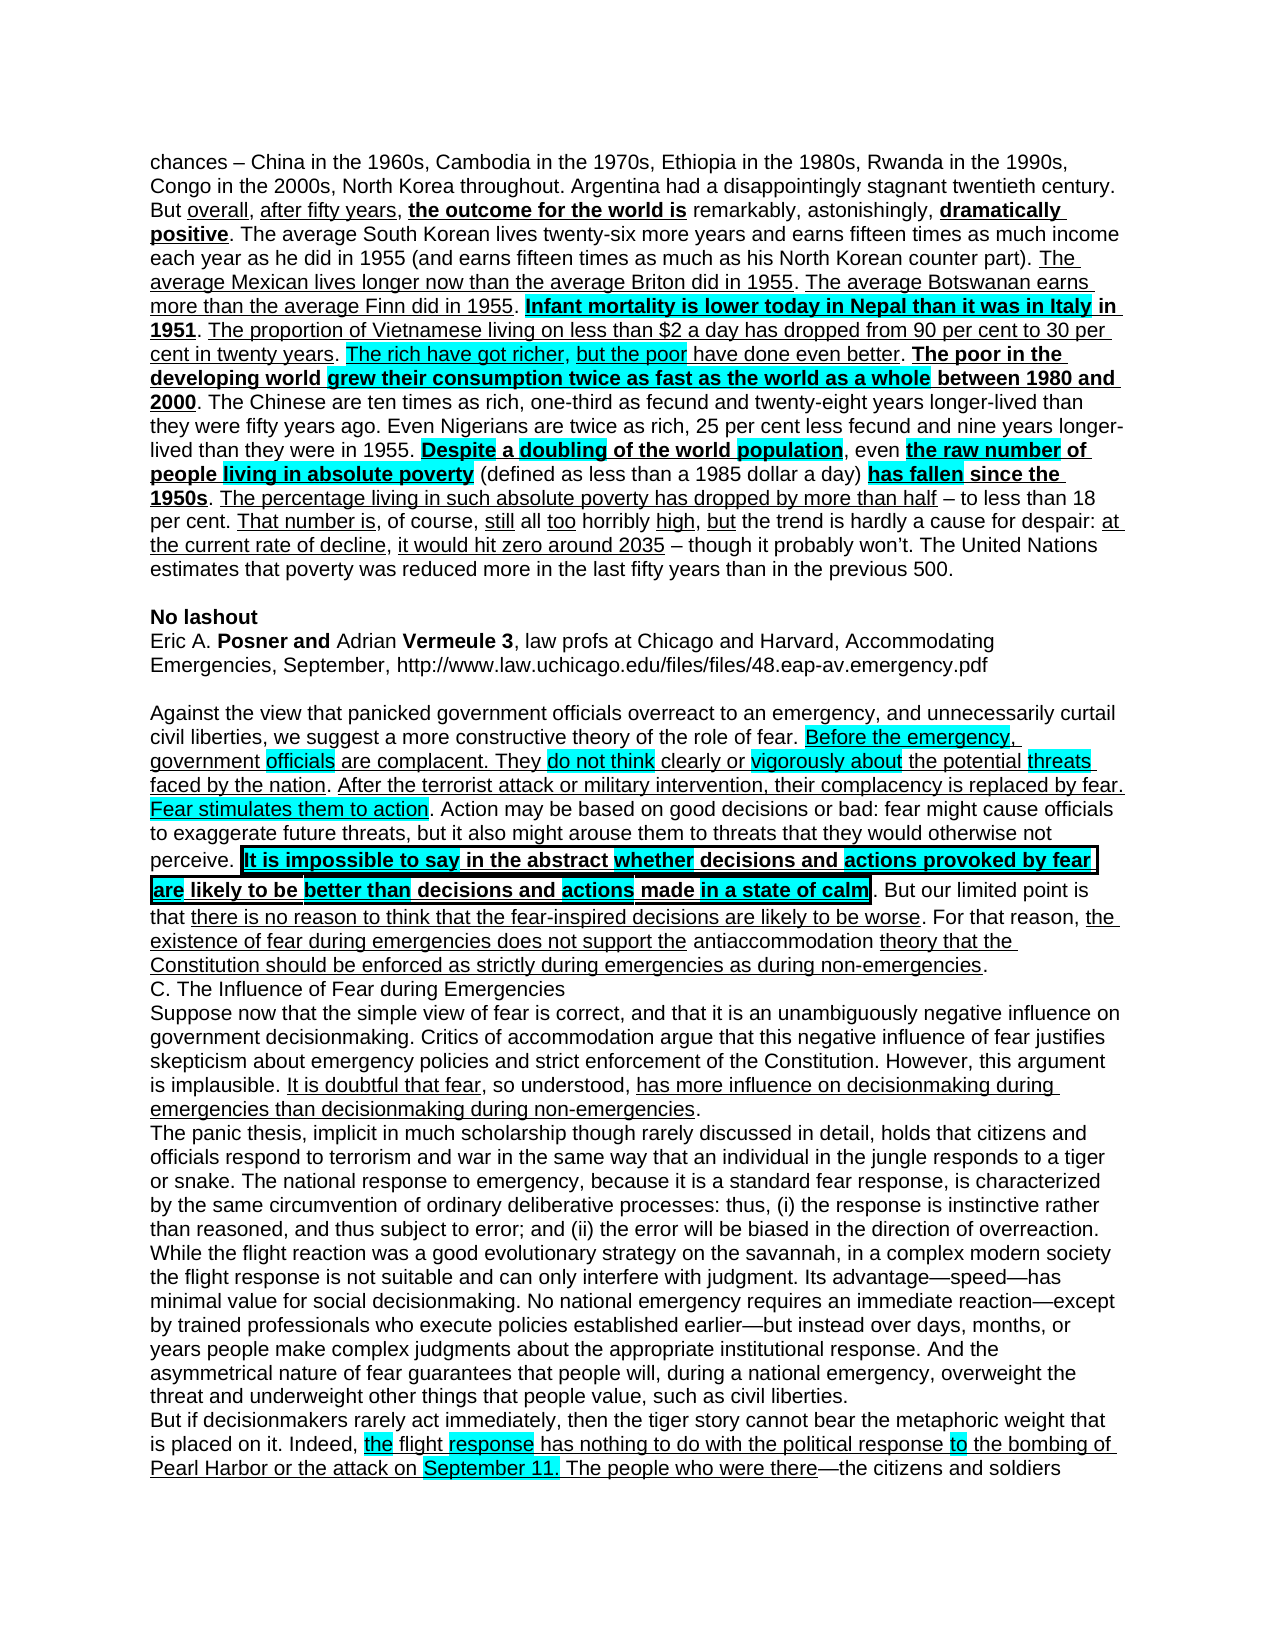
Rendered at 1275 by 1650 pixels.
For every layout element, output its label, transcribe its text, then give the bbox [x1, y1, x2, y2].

text No lashout [150, 605, 1125, 629]
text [150, 150, 1125, 581]
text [150, 1408, 1125, 1480]
text Against the view that panicked government officials overreact to an emergency, and unnecessarily curtail civil liberties, we suggest a more constructive theory of the role of fear. Before the emergency, government officials are complacent. They do not think clearly or vigorously about the potential threats faced by the nation. After the terrorist attack or military intervention, their complacency is replaced by fear. Fear stimulates them to action. Action may be based on good decisions or bad: fear might cause officials to exaggerate future threats, but it also might arouse them to threats that they would otherwise not perceive. It is impossible to say in the abstract whether decisions and actions provoked by fear are likely to be better than decisions and actions made in a state of calm. But our limited point is that there is no reason to think that the fear-inspired decisions are likely to be worse. For that reason, the existence of fear during emergencies does not support the antiaccommodation theory that the Constitution should be enforced as strictly during emergencies as during non-emergencies. [150, 701, 1125, 977]
text C. The Influence of Fear during Emergencies [150, 977, 1125, 1001]
text The panic thesis, implicit in much scholarship though rarely discussed in detail, holds that citizens and officials respond to terrorism and war in the same way that an individual in the jungle responds to a tiger or snake. The national response to emergency, because it is a standard fear response, is characterized by the same circumvention of ordinary deliberative processes: thus, (i) the response is instinctive rather than reasoned, and thus subject to error; and (ii) the error will be biased in the direction of overreaction. While the flight reaction was a good evolutionary strategy on the savannah, in a complex modern society the flight response is not suitable and can only interfere with judgment. Its advantage—speed—has minimal value for social decisionmaking. No national emergency requires an immediate reaction—except by trained professionals who execute policies established earlier—but instead over days, months, or years people make complex judgments about the appropriate institutional response. And the asymmetrical nature of fear guarantees that people will, during a national emergency, overweight the threat and underweight other things that people value, such as civil liberties. [150, 1121, 1125, 1408]
text Eric A. Posner and Adrian Vermeule 3, law profs at Chicago and Harvard, Accommodating Emergencies, September, http://www.law.uchicago.edu/files/files/48.eap-av.emergency.pdf [150, 629, 1125, 677]
text Suppose now that the simple view of fear is correct, and that it is an unambiguously negative influence on government decisionmaking. Critics of accommodation argue that this negative influence of fear justifies skepticism about emergency policies and strict enforcement of the Constitution. However, this argument is implausible. It is doubtful that fear, so understood, has more influence on decisionmaking during emergencies than decisionmaking during non-emergencies. [150, 1001, 1125, 1121]
